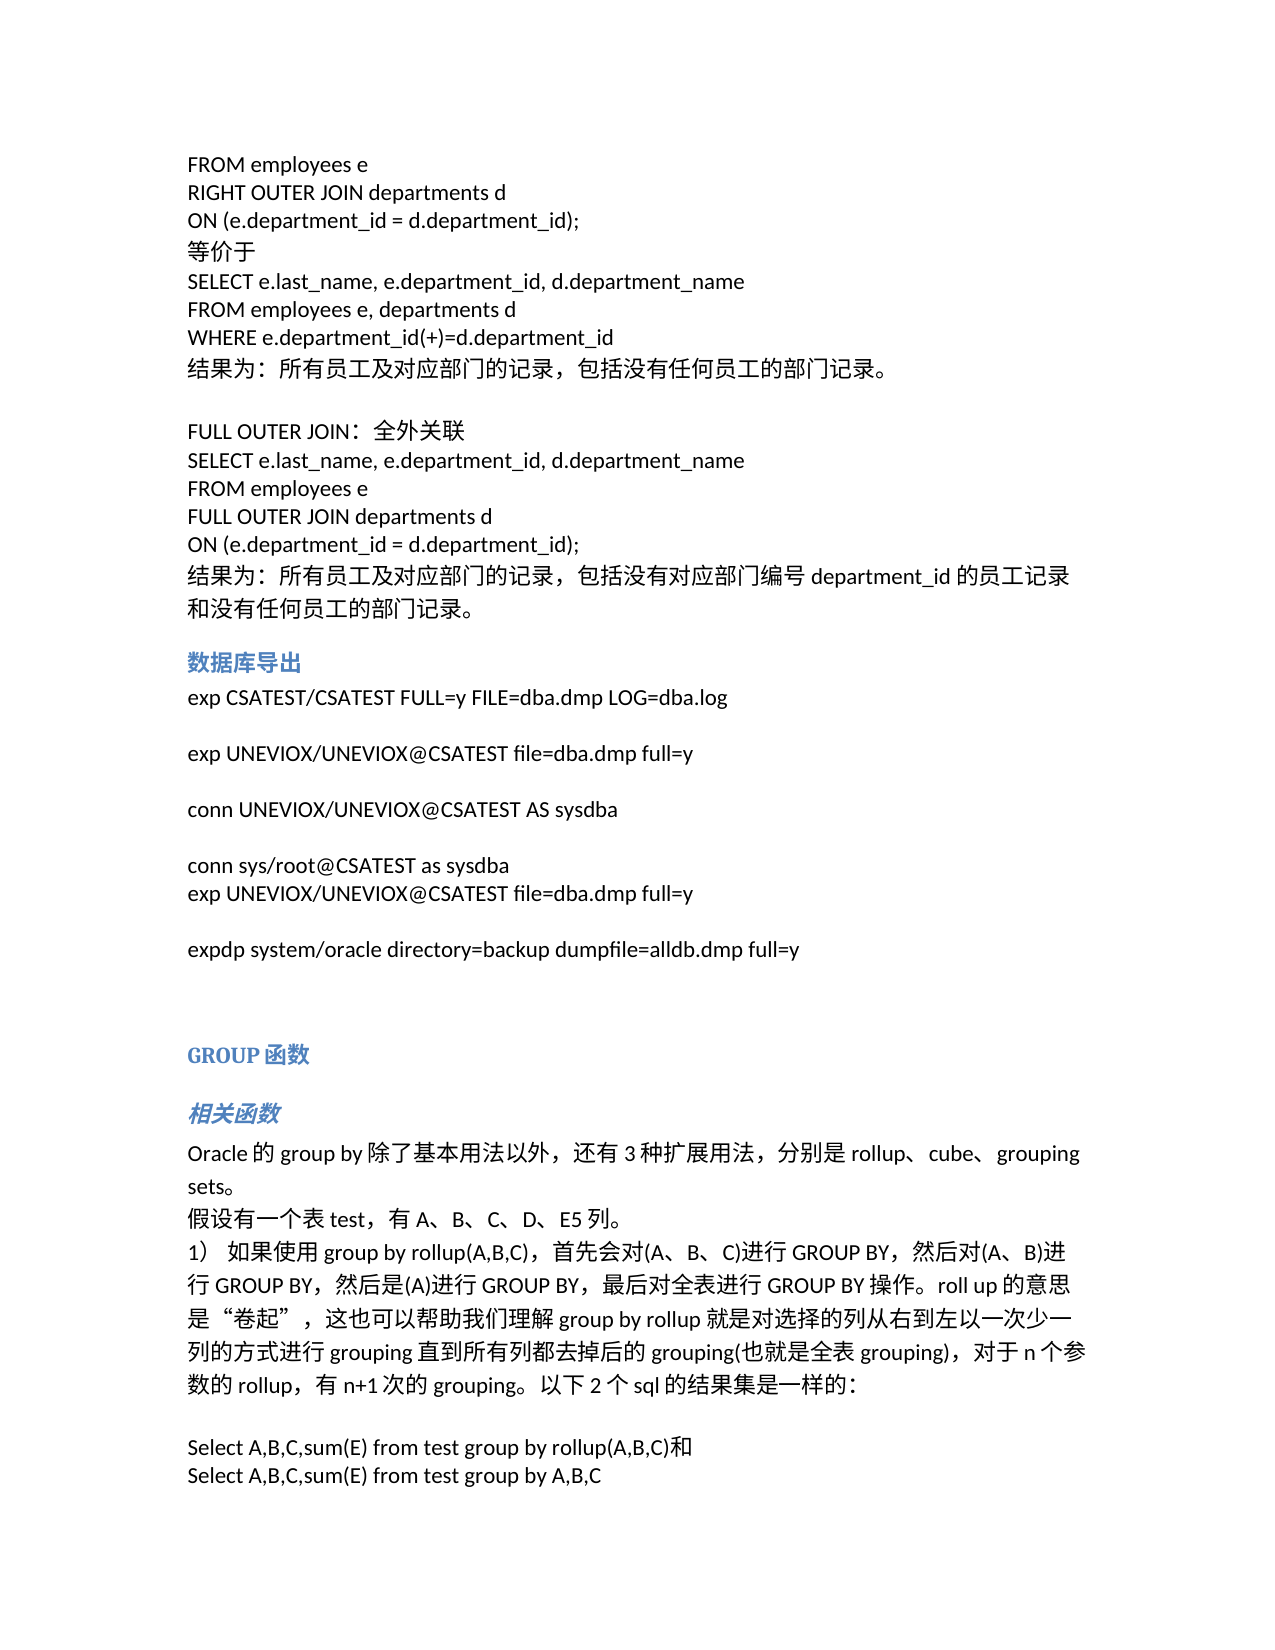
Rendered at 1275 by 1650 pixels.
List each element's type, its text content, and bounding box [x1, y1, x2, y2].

text 等价于 [187, 234, 1087, 267]
text SELECT e.last_name, e.department_id, d.department_name [187, 446, 1087, 474]
text FROM employees e [187, 150, 1087, 178]
text 1） 如果使用group by rollup(A,B,C)，首先会对(A、B、C)进行GROUP BY，然后对(A、B)进行GROUP BY，然后是(A)进行GROUP BY，最后对全表进行GROUP BY操作。roll up的意思是“卷起”，这也可以帮助我们理解group by rollup就是对选择的列从右到左以一次少一列的方式进行grouping直到所有列都去掉后的grouping(也就是全表grouping)，对于n个参数的rollup，有n+1次的grouping。以下2个sql的结果集是一样的： [187, 1234, 1087, 1400]
text exp UNEVIOX/UNEVIOX@CSATEST file=dba.dmp full=y [187, 879, 1087, 907]
text 结果为：所有员工及对应部门的记录，包括没有对应部门编号department_id的员工记录和没有任何员工的部门记录。 [187, 558, 1087, 624]
text exp UNEVIOX/UNEVIOX@CSATEST file=dba.dmp full=y [187, 739, 1087, 767]
text exp CSATEST/CSATEST FULL=y FILE=dba.dmp LOG=dba.log [187, 683, 1087, 711]
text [187, 267, 1087, 295]
subtitle GROUP函数 [187, 1037, 1087, 1071]
text FROM employees e [187, 474, 1087, 502]
text RIGHT OUTER JOIN departments d [187, 178, 1087, 206]
text FULL OUTER JOIN：全外关联 [187, 413, 1087, 446]
text 结果为：所有员工及对应部门的记录，包括没有任何员工的部门记录。 [187, 351, 1087, 384]
text expdp system/oracle directory=backup dumpfile=alldb.dmp full=y [187, 936, 1087, 963]
subtitle 相关函数 [187, 1096, 1087, 1129]
text Select A,B,C,sum(E) from test group by rollup(A,B,C)和 [187, 1428, 1087, 1462]
text 假设有一个表test，有A、B、C、D、E5列。 [187, 1201, 1087, 1234]
text ON (e.department_id = d.department_id); [187, 206, 1087, 234]
text conn UNEVIOX/UNEVIOX@CSATEST AS sysdba [187, 795, 1087, 823]
text WHERE e.department_id(+)=d.department_id [187, 323, 1087, 351]
text ON (e.department_id = d.department_id); [187, 530, 1087, 558]
subtitle 数据库导出 [187, 645, 1087, 678]
text FULL OUTER JOIN departments d [187, 502, 1087, 530]
text FROM employees e, departments d [187, 295, 1087, 323]
text conn sys/root@CSATEST as sysdba [187, 851, 1087, 879]
text Oracle的group by除了基本用法以外，还有3种扩展用法，分别是rollup、cube、grouping sets。 [187, 1134, 1087, 1201]
text Select A,B,C,sum(E) from test group by A,B,C [187, 1462, 1087, 1489]
